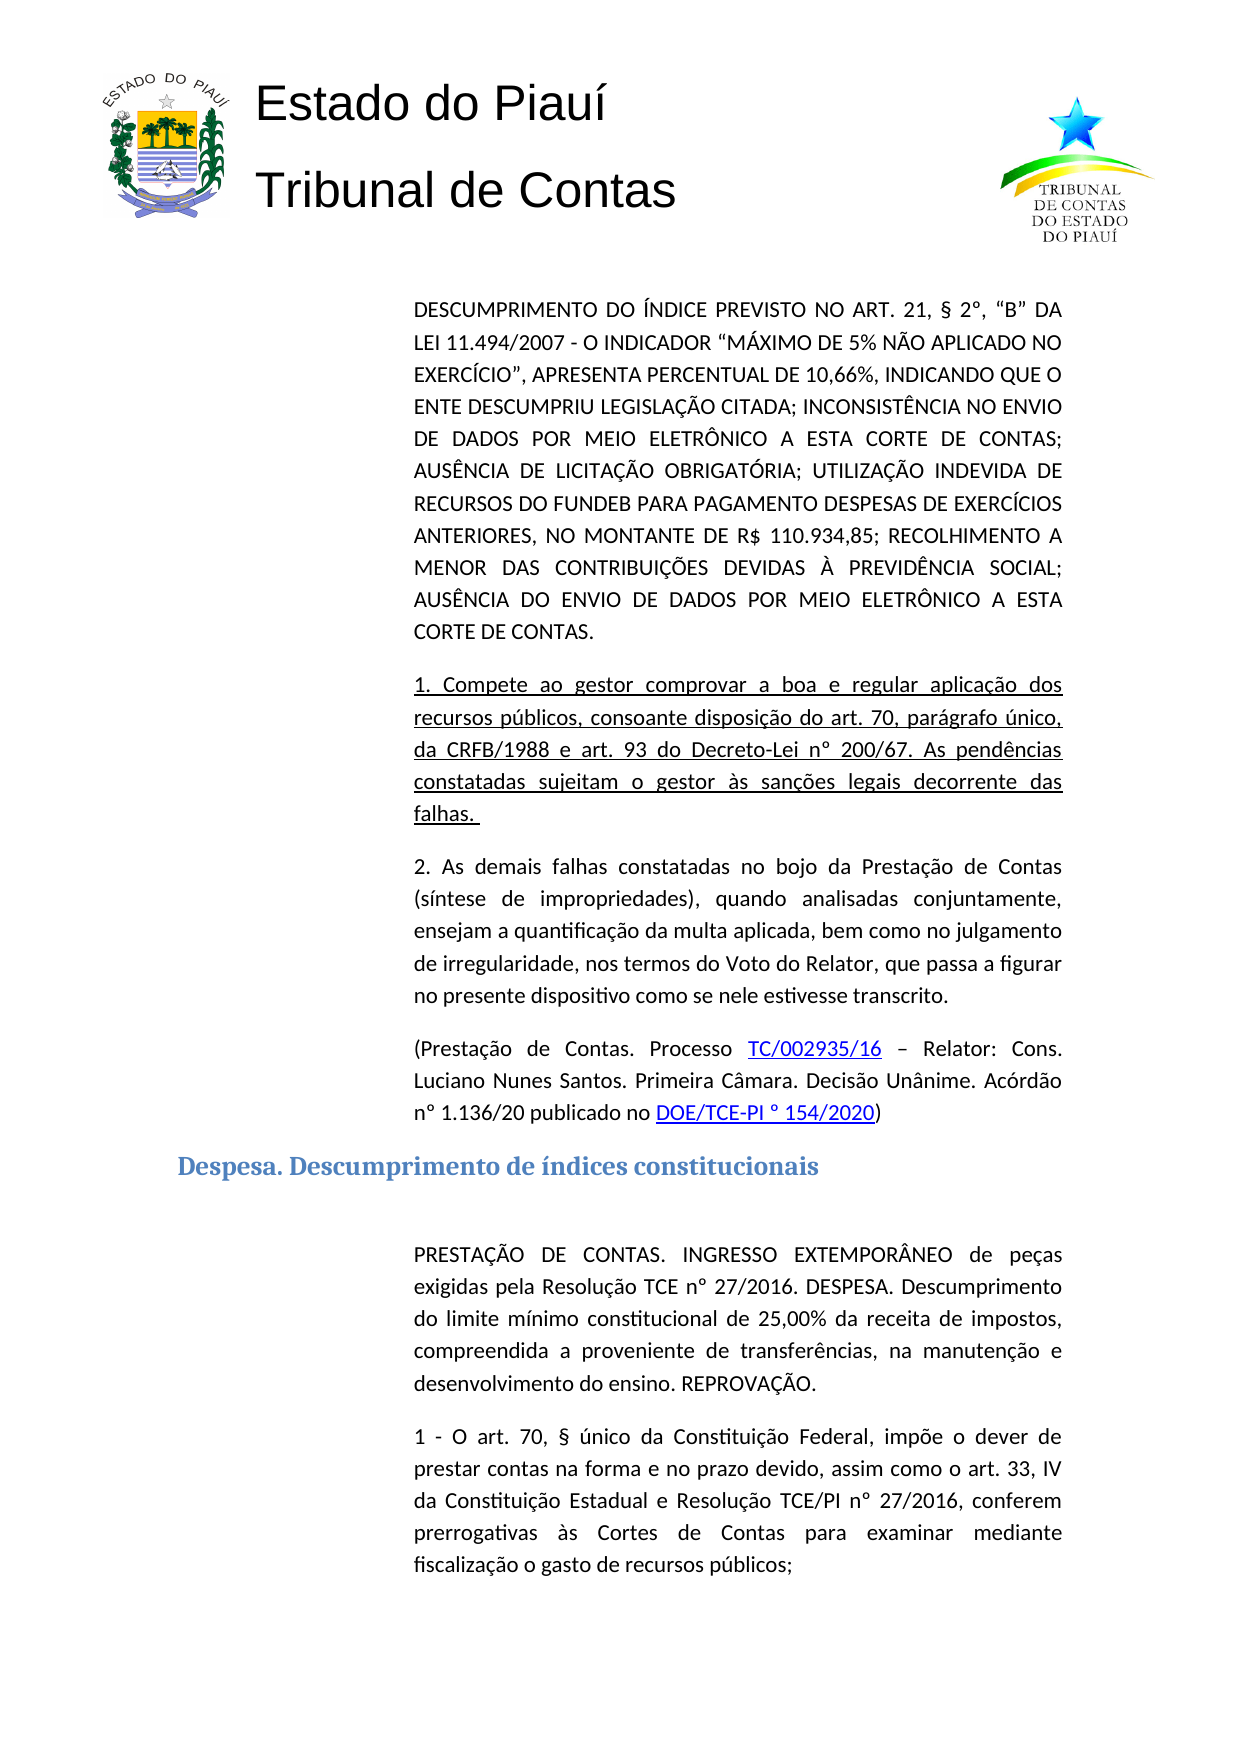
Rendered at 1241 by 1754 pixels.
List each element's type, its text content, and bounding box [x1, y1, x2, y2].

text 1. Compete ao gestor comprovar a boa e regular aplicação dos recursos públicos, consoante disposição do art. 70, parágrafo único, da CRFB/1988 e art. 93 do Decreto-Lei nº 200/67. As pendências constatadas sujeitam o gestor às sanções legais decorrente das falhas. [413, 792, 1063, 827]
text 2. As demais falhas constatadas no bojo da Prestação de Contas (síntese de impropriedades), quando analisadas conjuntamente, ensejam a quantificação da multa aplicada, bem como no julgamento de irregularidade, nos termos do Voto do Relator, que passa a figurar no presente dispositivo como se nele estivesse transcrito. [413, 852, 1063, 1009]
text (Prestação de Contas. Processo TC/002935/16 – Relator: Cons. Luciano Nunes Santos. Primeira Câmara. Decisão Unânime. Acórdão nº 1.136/20 publicado no DOE/TCE-PI º 154/2020) [413, 1034, 1063, 1126]
subtitle Despesa. Descumprimento de índices constitucionais [177, 1151, 1063, 1182]
text 1 - O art. 70, § único da Constituição Federal, impõe o dever de prestar contas na forma e no prazo devido, assim como o art. 33, IV da Constituição Estadual e Resolução TCE/PI nº 27/2016, conferem prerrogativas às Cortes de Contas para examinar mediante fiscalização o gasto de recursos públicos; [413, 1422, 1063, 1579]
picture [102, 73, 230, 218]
text 1. Compete ao gestor comprovar a boa e regular aplicação dos recursos públicos, consoante disposição do art. 70, parágrafo único, da CRFB/1988 e art. 93 do Decreto-Lei nº 200/67. As pendências constatadas sujeitam o gestor às sanções legais decorrente das falhas. [413, 695, 1063, 727]
text 1. Compete ao gestor comprovar a boa e regular aplicação dos recursos públicos, consoante disposição do art. 70, parágrafo único, da CRFB/1988 e art. 93 do Decreto-Lei nº 200/67. As pendências constatadas sujeitam o gestor às sanções legais decorrente das falhas. [413, 728, 1063, 759]
text PRESTAÇÃO DE CONTAS. INGRESSO EXTEMPORÂNEO de peças exigidas pela Resolução TCE nº 27/2016. DESPESA. Descumprimento do limite mínimo constitucional de 25,00% da receita de impostos, compreendida a proveniente de transferências, na manutenção e desenvolvimento do ensino. REPROVAÇÃO. [413, 1240, 1063, 1397]
picture [1000, 96, 1155, 245]
text DESCUMPRIMENTO DO ÍNDICE PREVISTO NO ART. 21, § 2º, “B” DA LEI 11.494/2007 - O INDICADOR “MÁXIMO DE 5% NÃO APLICADO NO EXERCÍCIO”, APRESENTA PERCENTUAL DE 10,66%, INDICANDO QUE O ENTE DESCUMPRIU LEGISLAÇÃO CITADA; INCONSISTÊNCIA NO ENVIO DE DADOS POR MEIO ELETRÔNICO A ESTA CORTE DE CONTAS; AUSÊNCIA DE LICITAÇÃO OBRIGATÓRIA; UTILIZAÇÃO INDEVIDA DE RECURSOS DO FUNDEB PARA PAGAMENTO DESPESAS DE EXERCÍCIOS ANTERIORES, NO MONTANTE DE R$ 110.934,85; RECOLHIMENTO A MENOR DAS CONTRIBUIÇÕES DEVIDAS À PREVIDÊNCIA SOCIAL; AUSÊNCIA DO ENVIO DE DADOS POR MEIO ELETRÔNICO A ESTA CORTE DE CONTAS. [413, 296, 1063, 645]
text 1. Compete ao gestor comprovar a boa e regular aplicação dos recursos públicos, consoante disposição do art. 70, parágrafo único, da CRFB/1988 e art. 93 do Decreto-Lei nº 200/67. As pendências constatadas sujeitam o gestor às sanções legais decorrente das falhas. [413, 760, 1063, 791]
